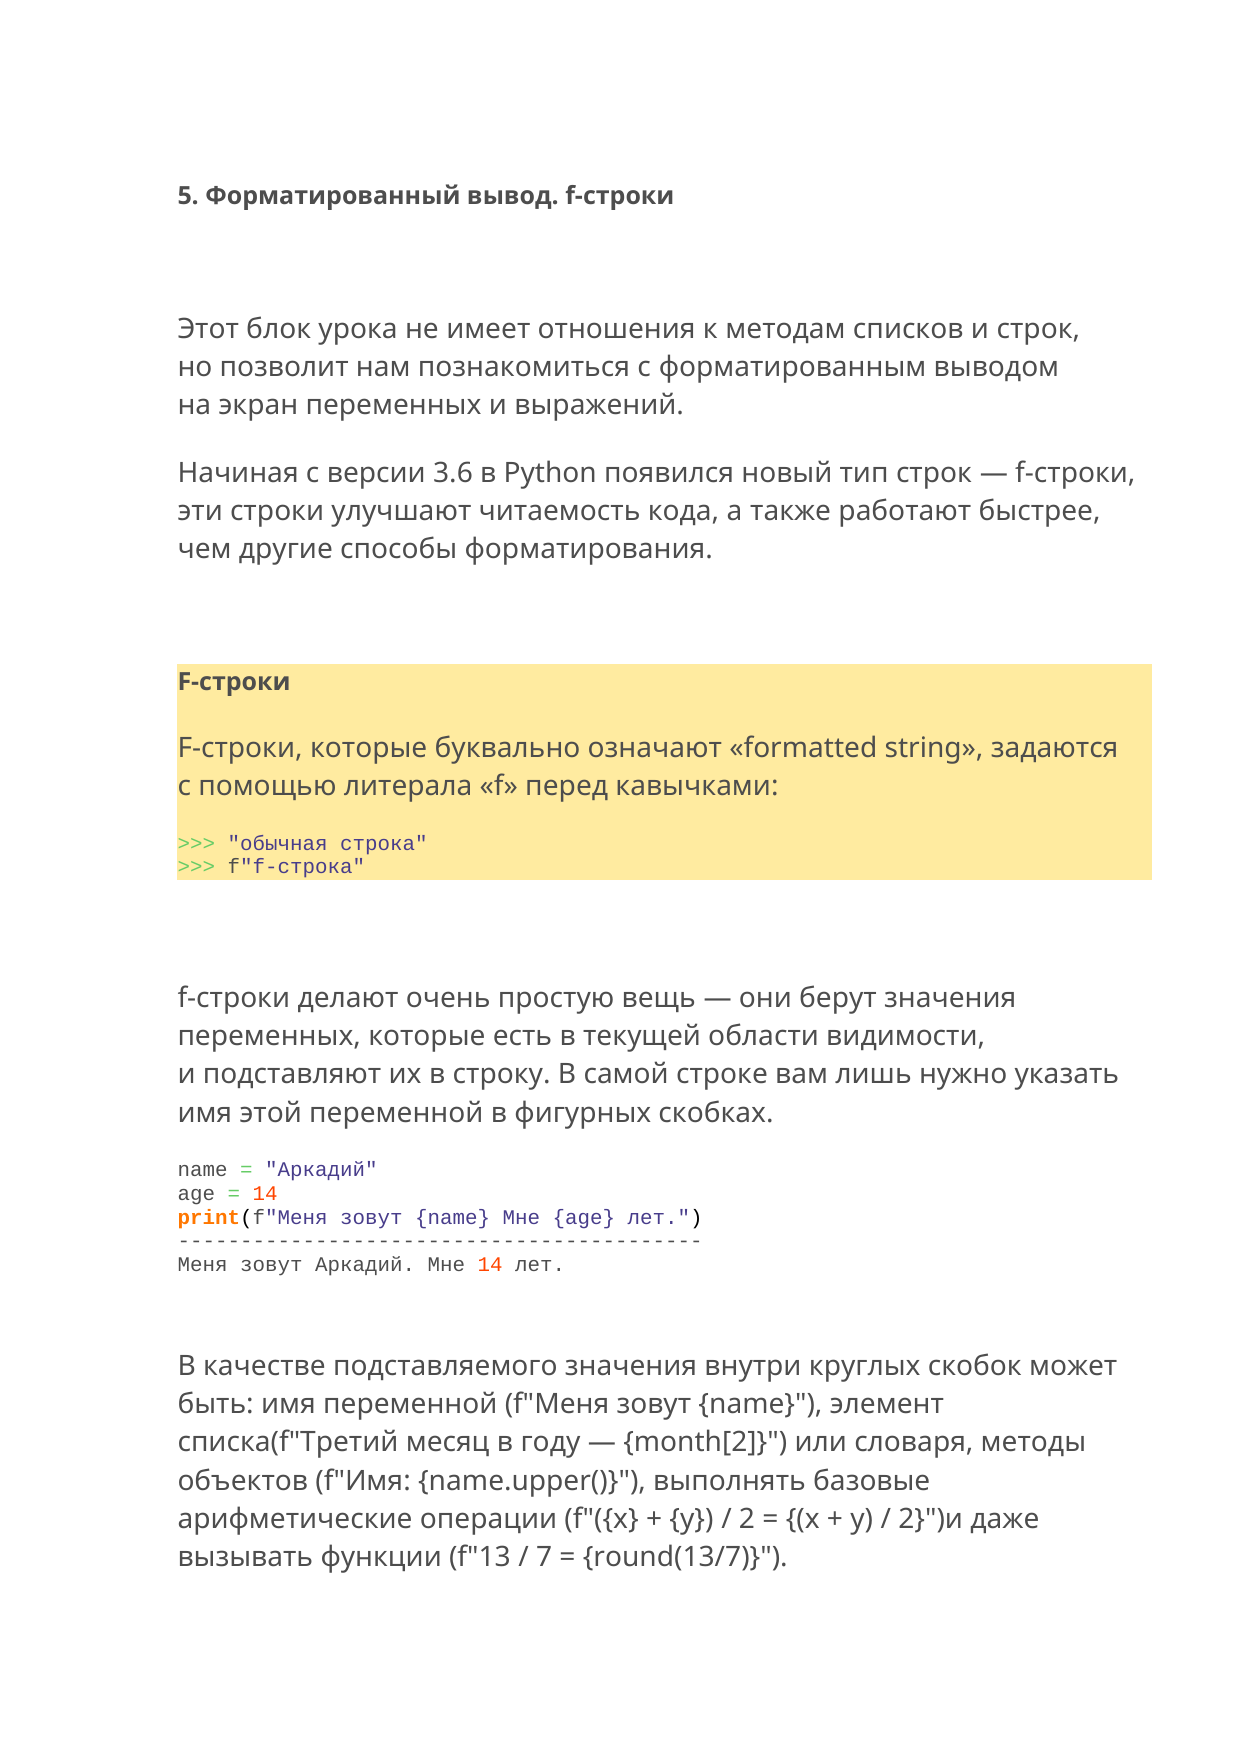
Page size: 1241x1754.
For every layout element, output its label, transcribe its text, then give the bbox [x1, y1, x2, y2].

text 5. Форматированный вывод. f-строки [177, 177, 1152, 211]
text print(f"Меня зовут {name} Мне {age} лет.") [177, 1207, 1152, 1230]
text В качестве подставляемого значения внутри круглых скобок может быть: имя переменной (f"Меня зовут {name}"), элемент списка(f"Третий месяц в году — {month[2]}") или словаря, методы объектов (f"Имя: {name.upper()}"), выполнять базовые арифметические операции (f"({x} + {y}) / 2 = {(x + y) / 2}")и даже вызывать функции (f"13 / 7 = {round(13/7)}"). [177, 1307, 1152, 1575]
text f-строки делают очень простую вещь — они берут значения переменных, которые есть в текущей области видимости, и подставляют их в строку. В самой строке вам лишь нужно указать имя этой переменной в фигурных скобках. [177, 977, 1152, 1130]
text Меня зовут Аркадий. Мне 14 лет. [177, 1254, 1152, 1278]
text Этот блок урока не имеет отношения к методам списков и строк, но позволит нам познакомиться с форматированным выводом на экран переменных и выражений. [177, 308, 1152, 423]
text age = 14 [177, 1183, 1152, 1207]
text Начиная с версии 3.6 в Python появился новый тип строк — f-строки, эти строки улучшают читаемость кода, а также работают быстрее, чем другие способы форматирования. [177, 452, 1152, 567]
text name = "Аркадий" [177, 1159, 1152, 1183]
text >>> "обычная строка" [177, 833, 1152, 857]
text ------------------------------------------ [177, 1230, 1152, 1254]
text >>> f"f-строка" [177, 857, 1152, 880]
text F-строки, которые буквально означают «formatted string», задаются с помощью литерала «f» перед кавычками: [177, 727, 1152, 804]
text F-строки [177, 664, 1152, 698]
